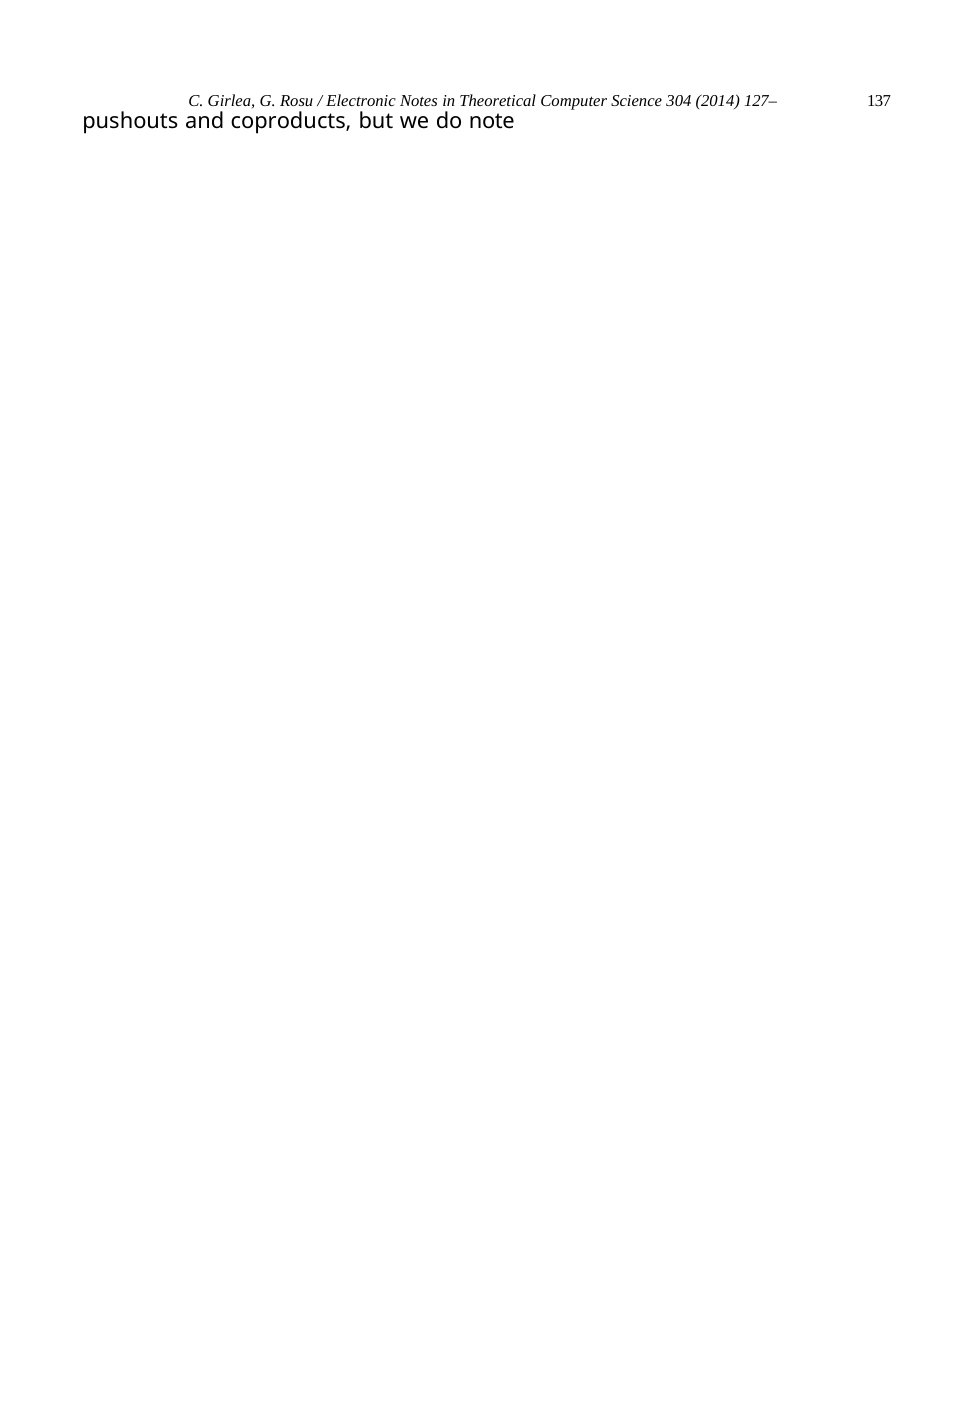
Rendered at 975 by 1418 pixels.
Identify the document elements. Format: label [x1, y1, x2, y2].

text [82, 108, 881, 134]
